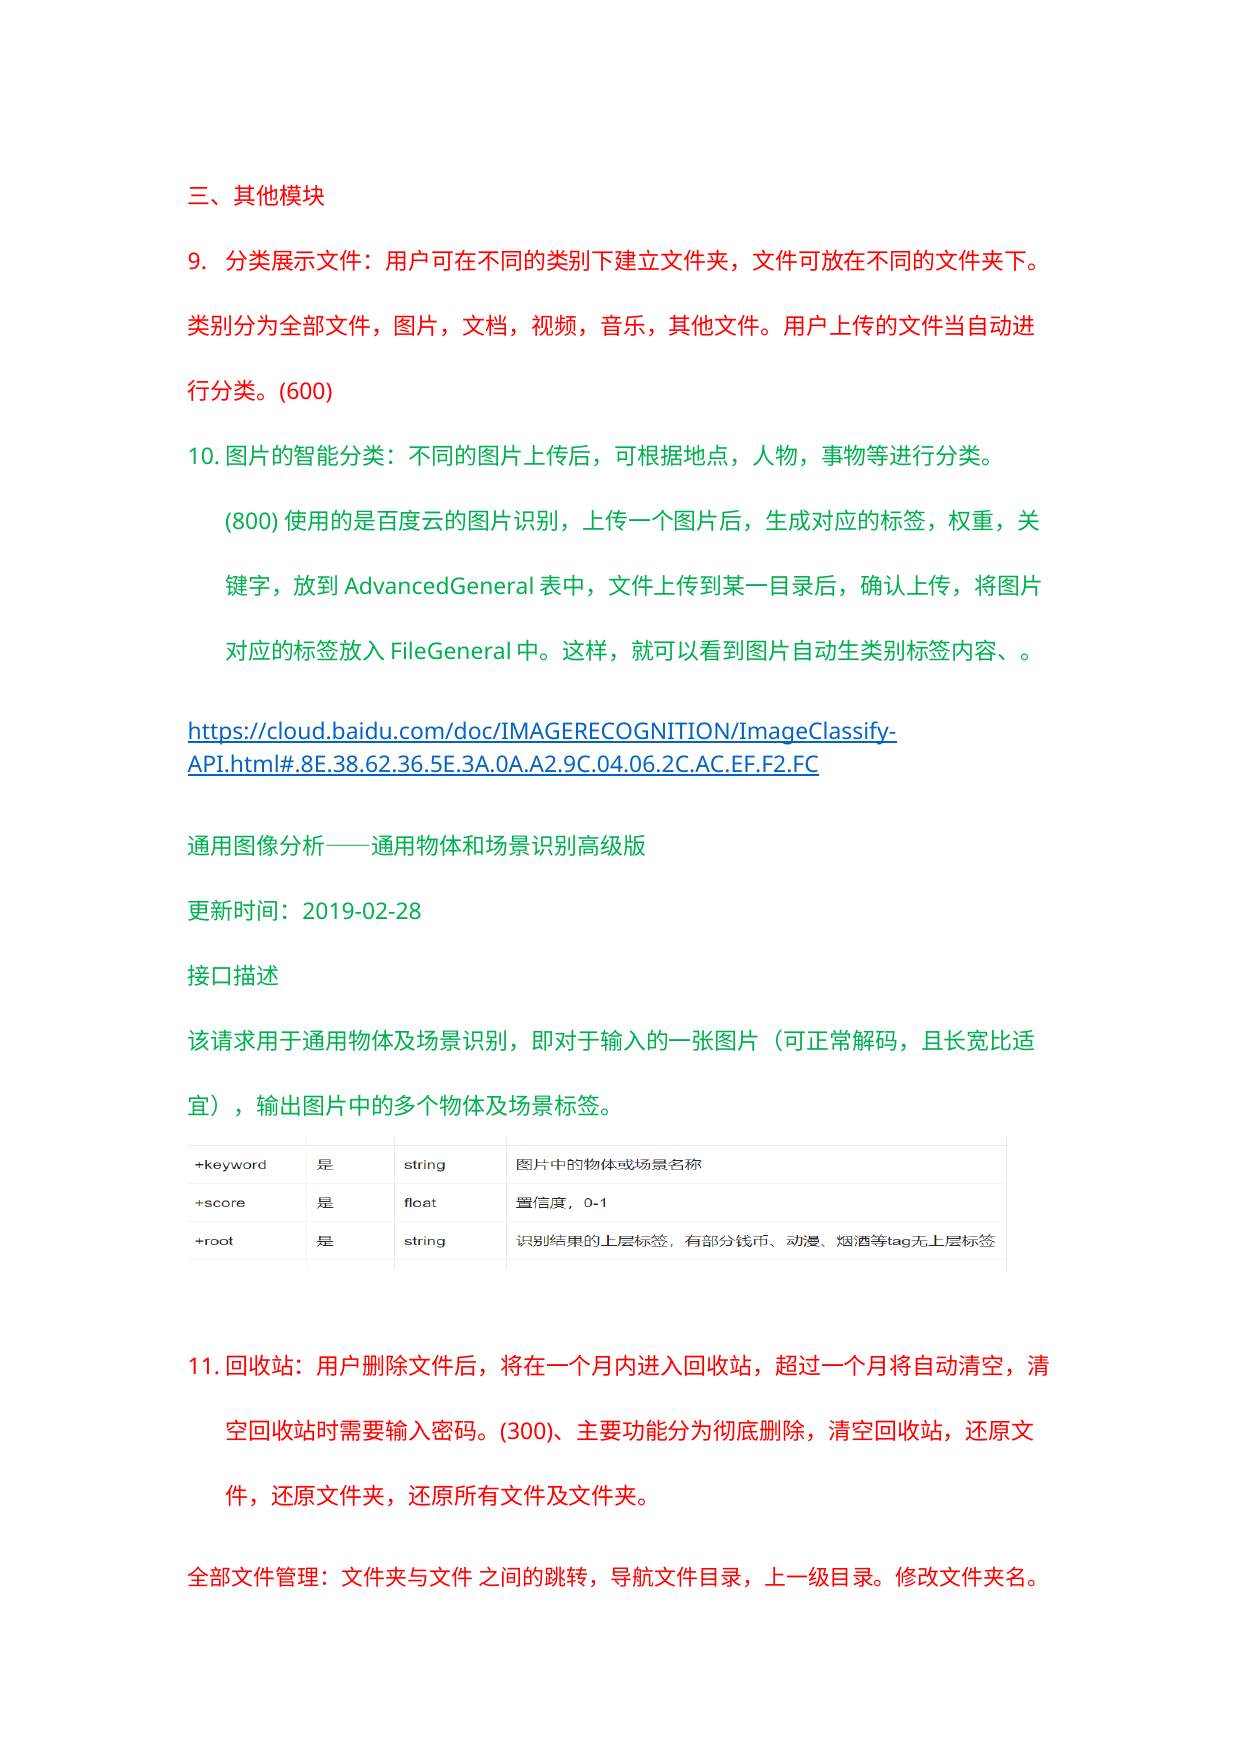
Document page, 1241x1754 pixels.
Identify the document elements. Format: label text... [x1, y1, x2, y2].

text 接口描述 [187, 942, 1053, 1007]
text 该请求用于通用物体及场景识别，即对于输入的一张图片（可正常解码，且长宽比适宜），输出图片中的多个物体及场景标签。 [187, 1007, 1053, 1137]
text 三、其他模块 [187, 162, 1053, 227]
list 回收站：用户删除文件后，将在一个月内进入回收站，超过一个月将自动清空，清空回收站时需要输入密码。(300)、主要功能分为彻底删除，清空回收站，还原文件，还原文件夹，还原所有文件及文件夹。 [187, 1332, 1053, 1527]
list 图片的智能分类：不同的图片上传后，可根据地点，人物，事物等进行分类。(800) 使用的是百度云的图片识别，上传一个图片后，生成对应的标签，权重，关键字，放到AdvancedGeneral表中，文件上传到某一目录后，确认上传，将图片对应的标签放入FileGeneral中。这样，就可以看到图片自动生类别标签内容、。 [187, 422, 1053, 682]
list 分类展示文件：用户可在不同的类别下建立文件夹，文件可放在不同的文件夹下。 [187, 227, 1053, 292]
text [187, 1559, 1053, 1592]
text https://cloud.baidu.com/doc/IMAGERECOGNITION/ImageClassify-API.html#.8E.38.62.36.5E.3A.0A.A2.9C.04.06.2C.AC.EF.F2.FC [187, 714, 1053, 779]
text 更新时间：2019-02-28 [187, 877, 1053, 942]
text 通用图像分析——通用物体和场景识别高级版 [187, 812, 1053, 877]
text 类别分为全部文件，图片，文档，视频，音乐，其他文件。用户上传的文件当自动进行分类。(600) [187, 292, 1053, 422]
picture [187, 1137, 1053, 1270]
